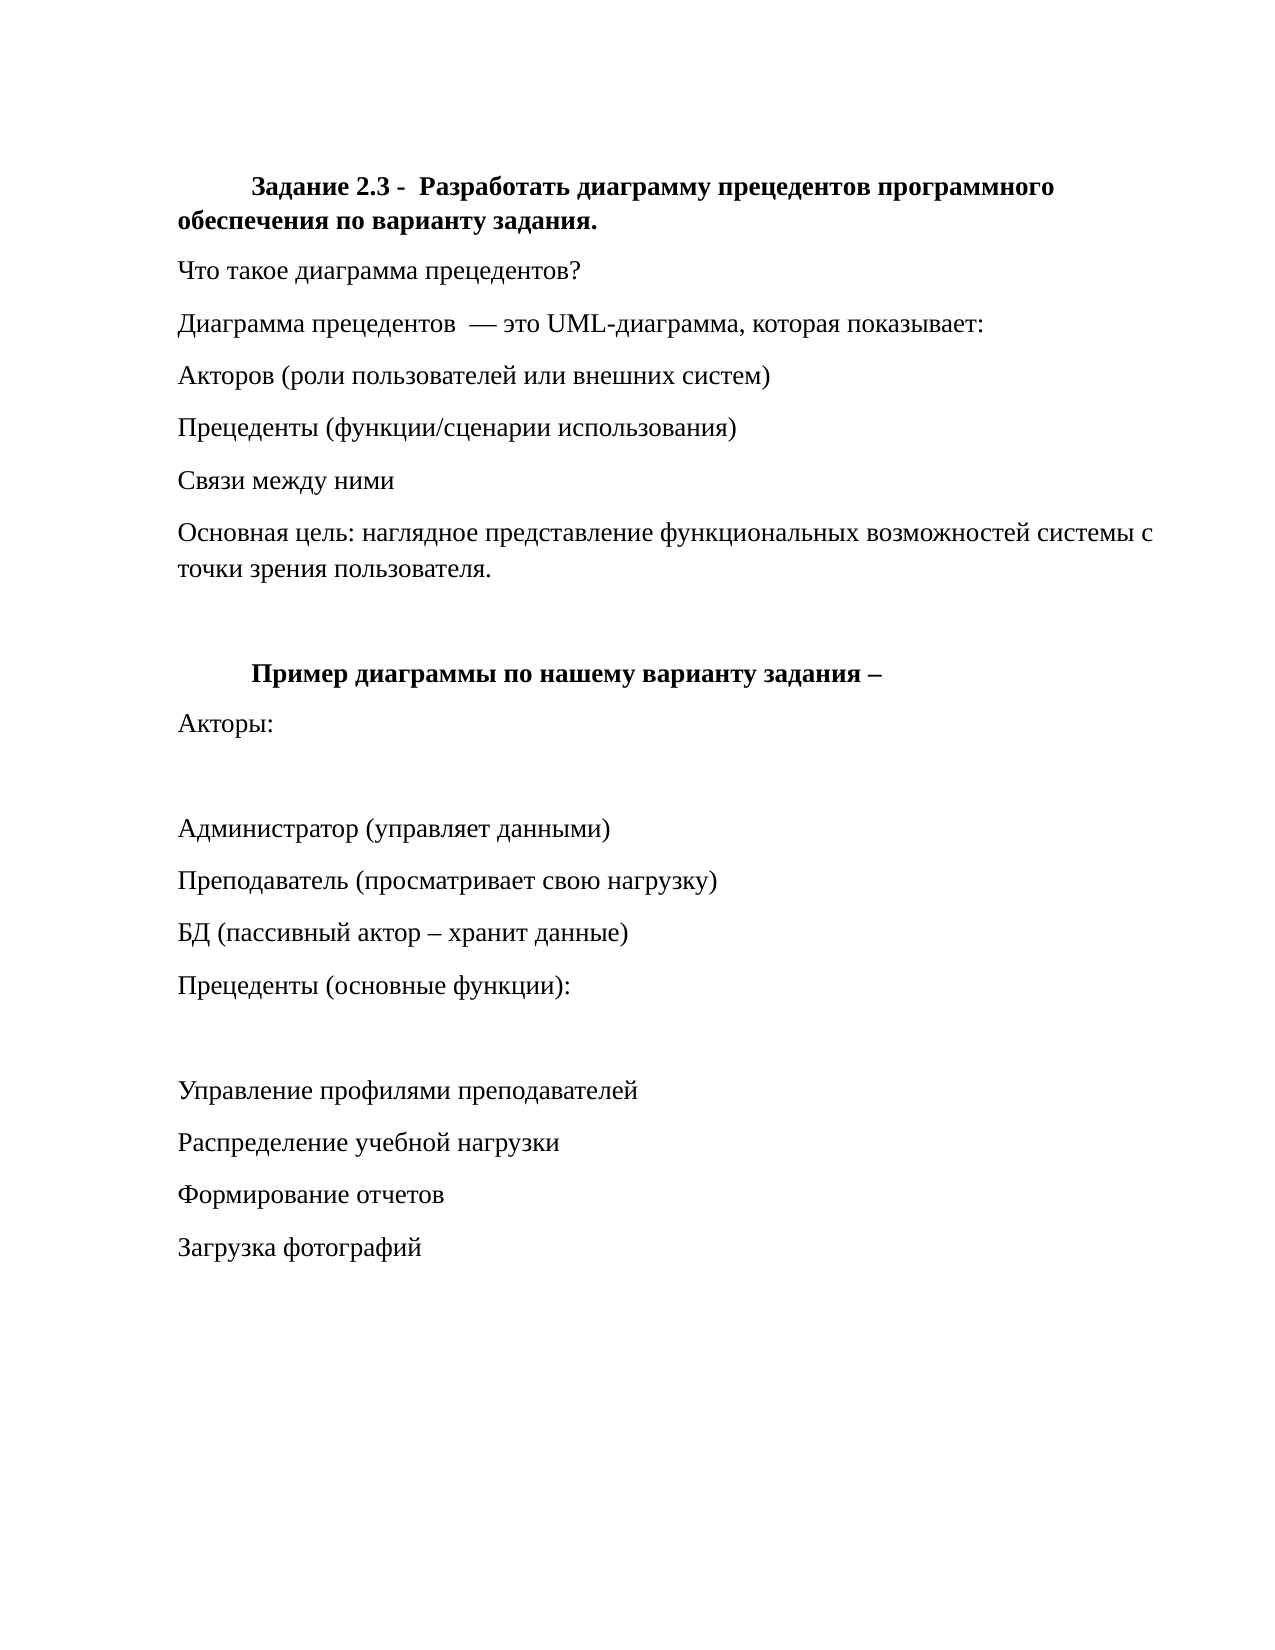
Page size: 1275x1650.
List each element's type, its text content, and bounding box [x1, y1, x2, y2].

text Загрузка фотографий [177, 1231, 1186, 1262]
text Администратор (управляет данными) [177, 812, 1186, 843]
text БД (пассивный актор – хранит данные) [177, 917, 1186, 948]
text Прецеденты (функции/сценарии использования) [177, 411, 1186, 443]
text Связи между ними [177, 464, 1186, 495]
text Формирование отчетов [177, 1178, 1186, 1210]
text Акторы: [177, 707, 1186, 738]
text Управление профилями преподавателей [177, 1074, 1186, 1105]
subtitle Пример диаграммы по нашему варианту задания – [177, 657, 1186, 688]
text Основная цель: наглядное представление функциональных возможностей системы с точки зрения пользователя. [177, 516, 1186, 583]
text Распределение учебной нагрузки [177, 1126, 1186, 1157]
text Акторов (роли пользователей или внешних систем) [177, 359, 1186, 390]
text Что такое диаграмма прецедентов? [177, 254, 1186, 285]
text Прецеденты (основные функции): [177, 969, 1186, 1000]
text Преподаватель (просматривает свою нагрузку) [177, 864, 1186, 895]
subtitle Задание 2.3 - Разработать диаграмму прецедентов программного обеспечения по варианту задания. [177, 171, 1186, 235]
text Диаграмма прецедентов — это UML-диаграмма, которая показывает: [177, 307, 1186, 338]
